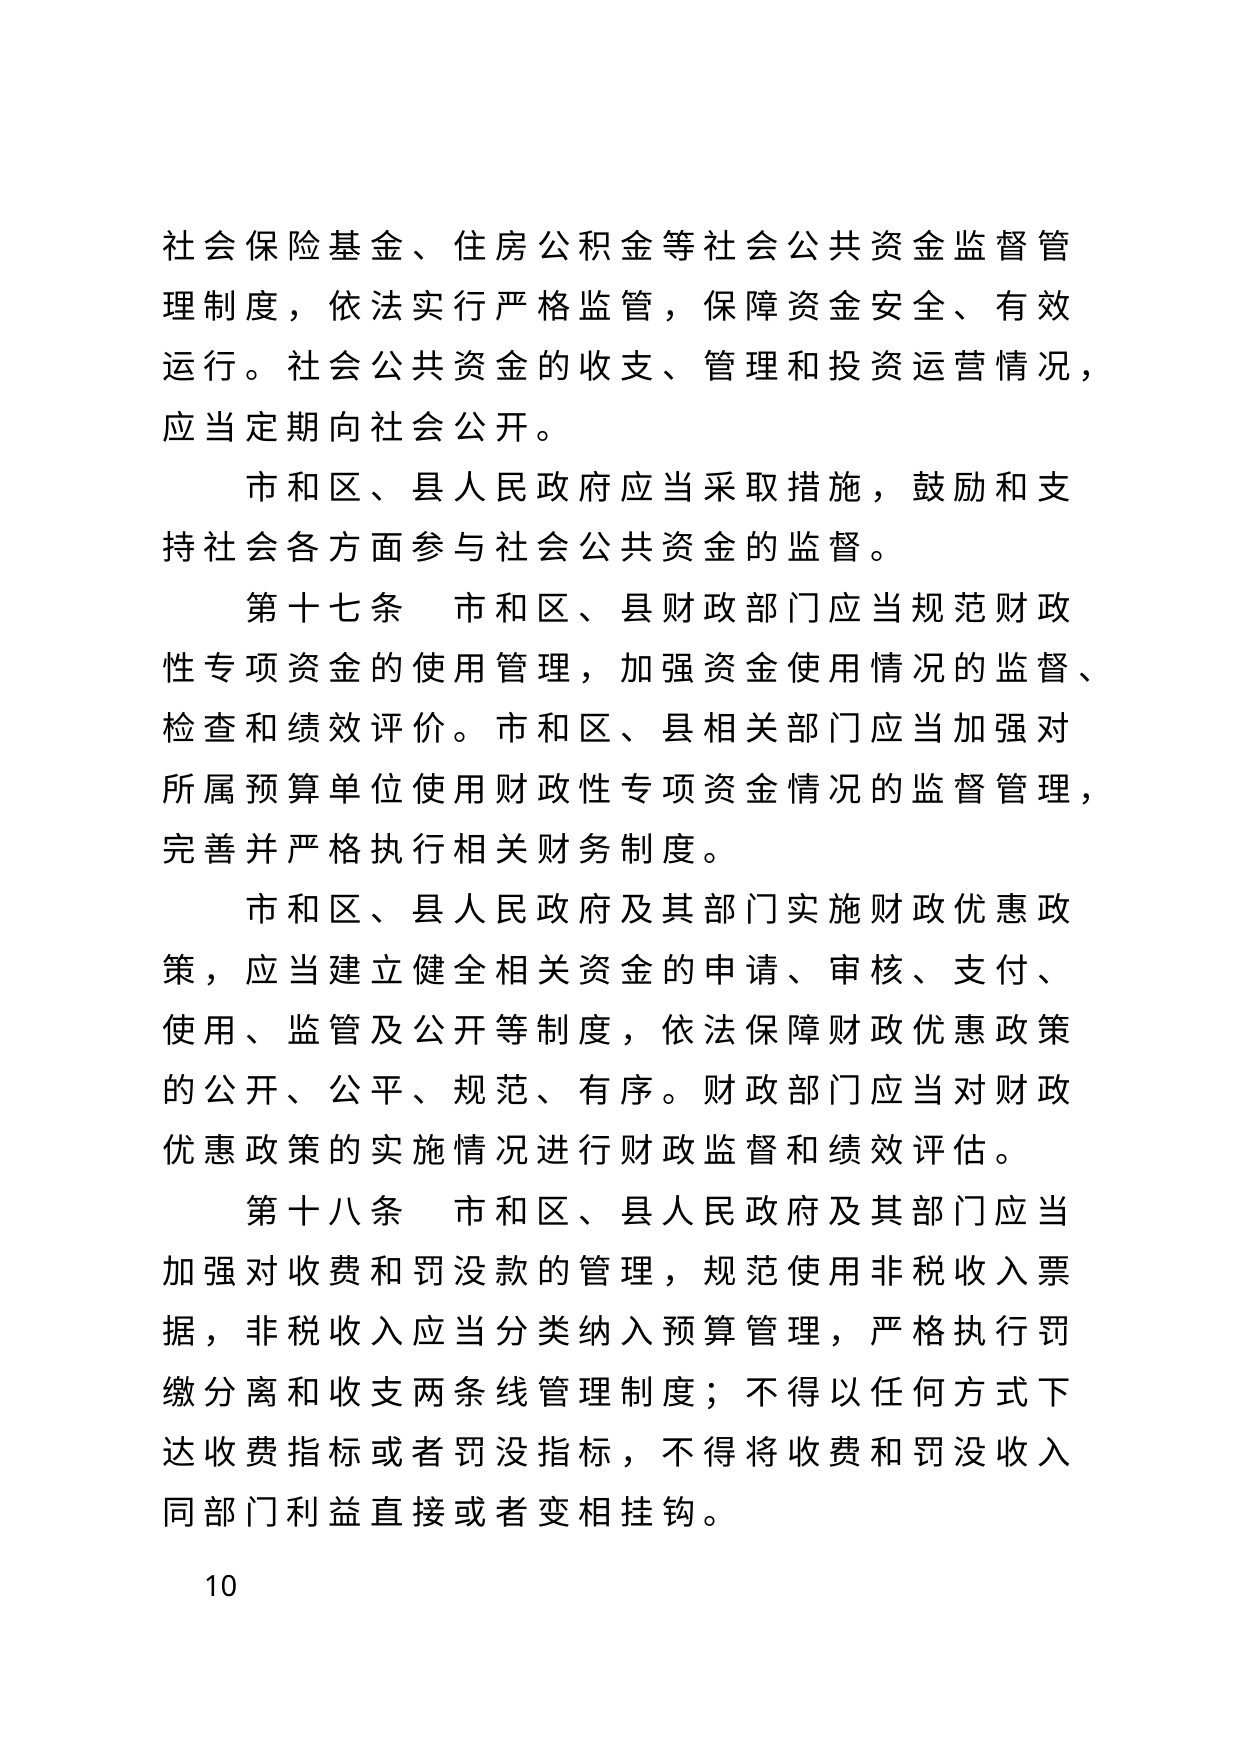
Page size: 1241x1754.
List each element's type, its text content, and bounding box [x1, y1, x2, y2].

text 第十八条 市和区、县人民政府及其部门应当加强对收费和罚没款的管理，规范使用非税收入票据，非税收入应当分类纳入预算管理，严格执行罚缴分离和收支两条线管理制度；不得以任何方式下达收费指标或者罚没指标，不得将收费和罚没收入同部门利益直接或者变相挂钩。 [162, 1178, 1078, 1540]
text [162, 213, 1078, 455]
text 市和区、县人民政府及其部门实施财政优惠政策，应当建立健全相关资金的申请、审核、支付、使用、监管及公开等制度，依法保障财政优惠政策的公开、公平、规范、有序。财政部门应当对财政优惠政策的实施情况进行财政监督和绩效评估。 [162, 877, 1078, 1178]
text 第十七条 市和区、县财政部门应当规范财政性专项资金的使用管理，加强资金使用情况的监督、检查和绩效评价。市和区、县相关部门应当加强对所属预算单位使用财政性专项资金情况的监督管理，完善并严格执行相关财务制度。 [162, 575, 1078, 877]
text 市和区、县人民政府应当采取措施，鼓励和支持社会各方面参与社会公共资金的监督。 [162, 455, 1078, 575]
